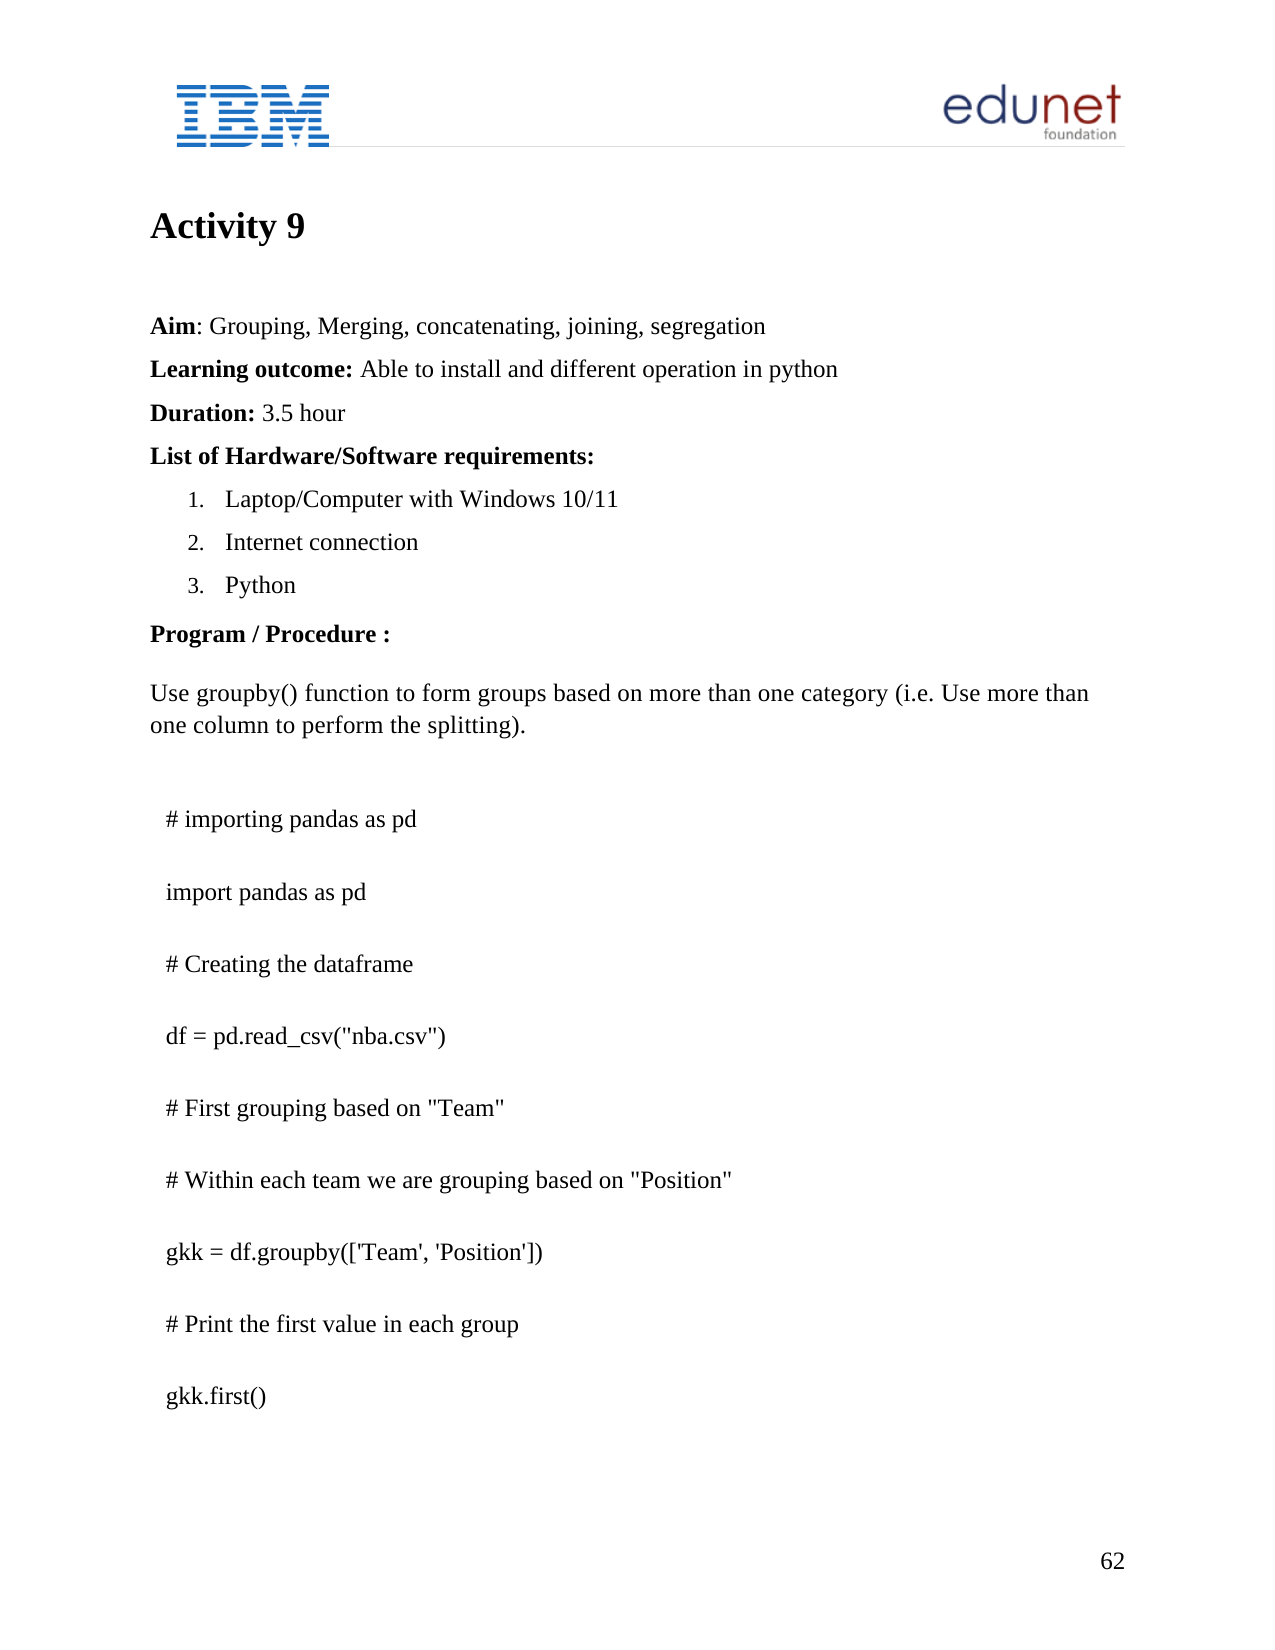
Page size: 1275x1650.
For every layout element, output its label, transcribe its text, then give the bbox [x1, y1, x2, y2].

text List of Hardware/Software requirements: [150, 441, 1125, 469]
table_header # importing pandas as pd import pandas as pd # Creating the dataframe df = pd.read_csv("nba.csv") # First grouping based on "Team" # Within each team we are grouping based on "Position" gkk = df.groupby(['Team', 'Position']) # Print the first value in each group gkk.first() [150, 744, 1156, 1475]
subtitle Activity 9 [150, 204, 1125, 247]
text Aim: Grouping, Merging, concatenating, joining, segregation [150, 311, 1125, 340]
text Duration: 3.5 hour [150, 398, 1125, 426]
list Internet connection [187, 527, 1125, 556]
list Laptop/Computer with Windows 10/11 [187, 484, 1125, 513]
picture [176, 85, 329, 147]
picture [941, 75, 1125, 147]
subtitle Program / Procedure : [150, 619, 1125, 648]
list Python [187, 570, 1125, 599]
text Use groupby() function to form groups based on more than one category (i.e. Use more than one column to perform the splitting). [150, 678, 1125, 739]
text Learning outcome: Able to install and different operation in python [150, 354, 1125, 383]
